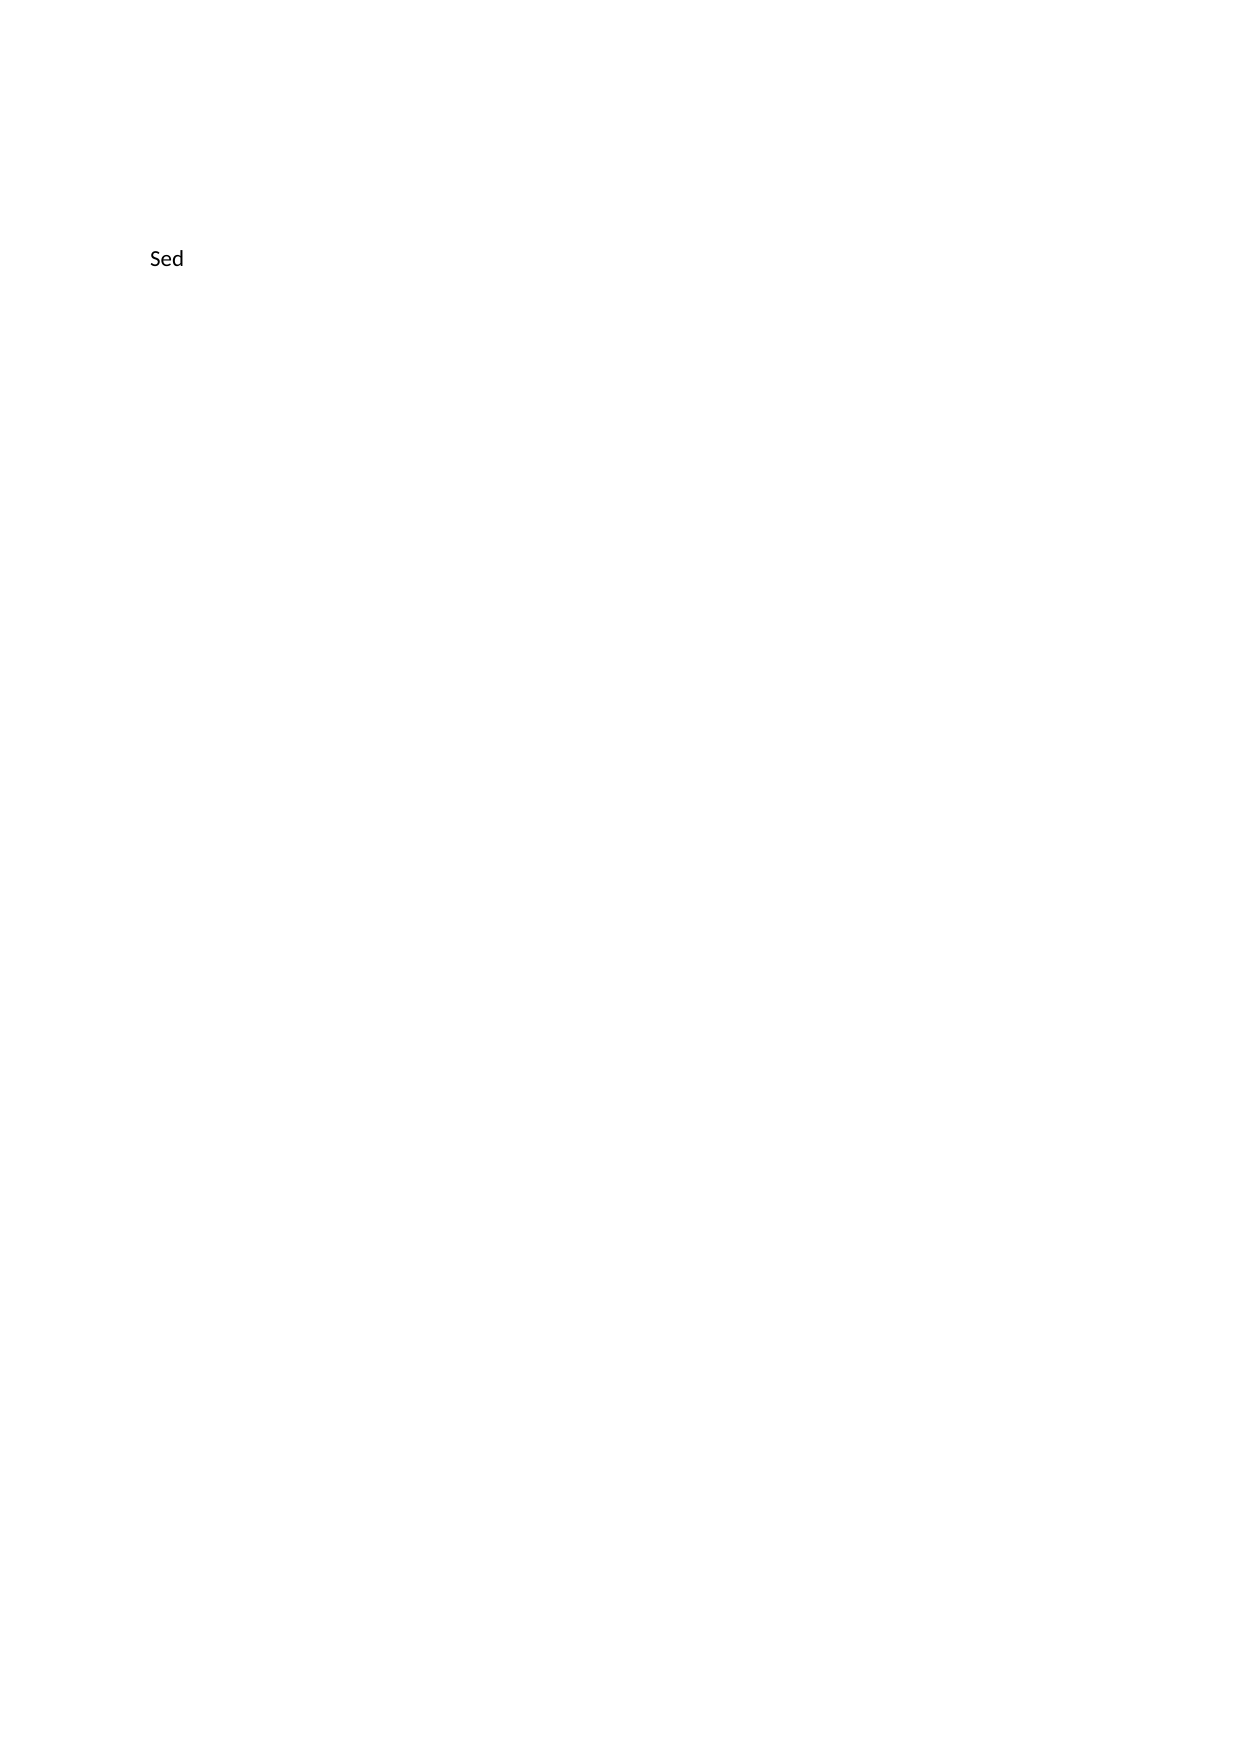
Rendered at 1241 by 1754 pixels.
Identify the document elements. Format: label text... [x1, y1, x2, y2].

text Sed [150, 244, 1090, 272]
